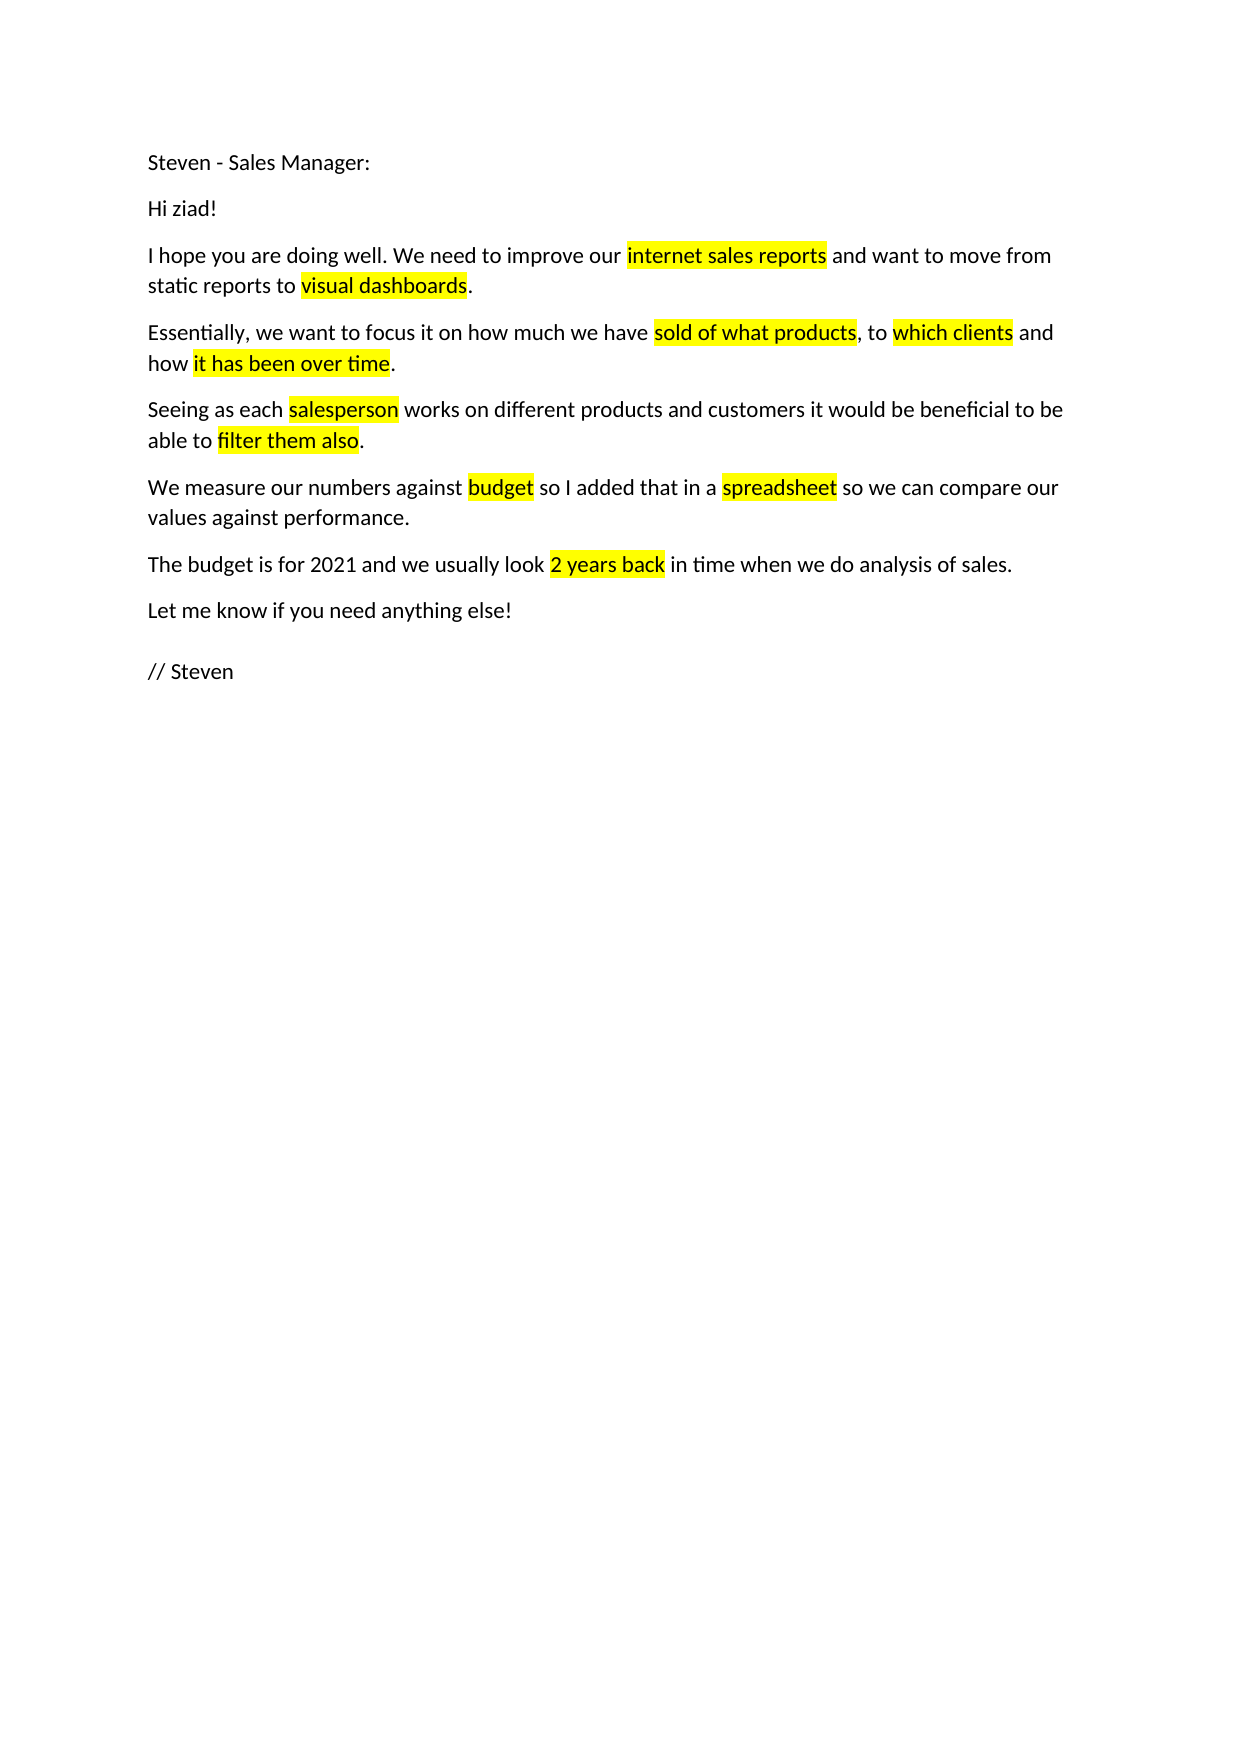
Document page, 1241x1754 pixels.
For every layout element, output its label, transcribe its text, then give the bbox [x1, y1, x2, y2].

text The budget is for 2021 and we usually look 2 years back in time when we do analysis of sales. [148, 550, 550, 578]
text Essentially, we want to focus it on how much we have sold of what products, to which clients and how it has been over time. [148, 318, 1093, 377]
text Let me know if you need anything else! // Steven [148, 597, 1093, 685]
text We measure our numbers against budget so I added that in a spreadsheet so we can compare our values against performance. [148, 473, 1093, 531]
text Hi ziad! [148, 194, 1093, 222]
text Seeing as each salesperson works on different products and customers it would be beneficial to be able to filter them also. [148, 396, 1093, 454]
text Steven - Sales Manager: [148, 148, 1093, 176]
text I hope you are doing well. We need to improve our internet sales reports and want to move from static reports to visual dashboards. [148, 241, 1093, 299]
text The budget is for 2021 and we usually look 2 years back in time when we do analysis of sales. [665, 550, 1093, 578]
